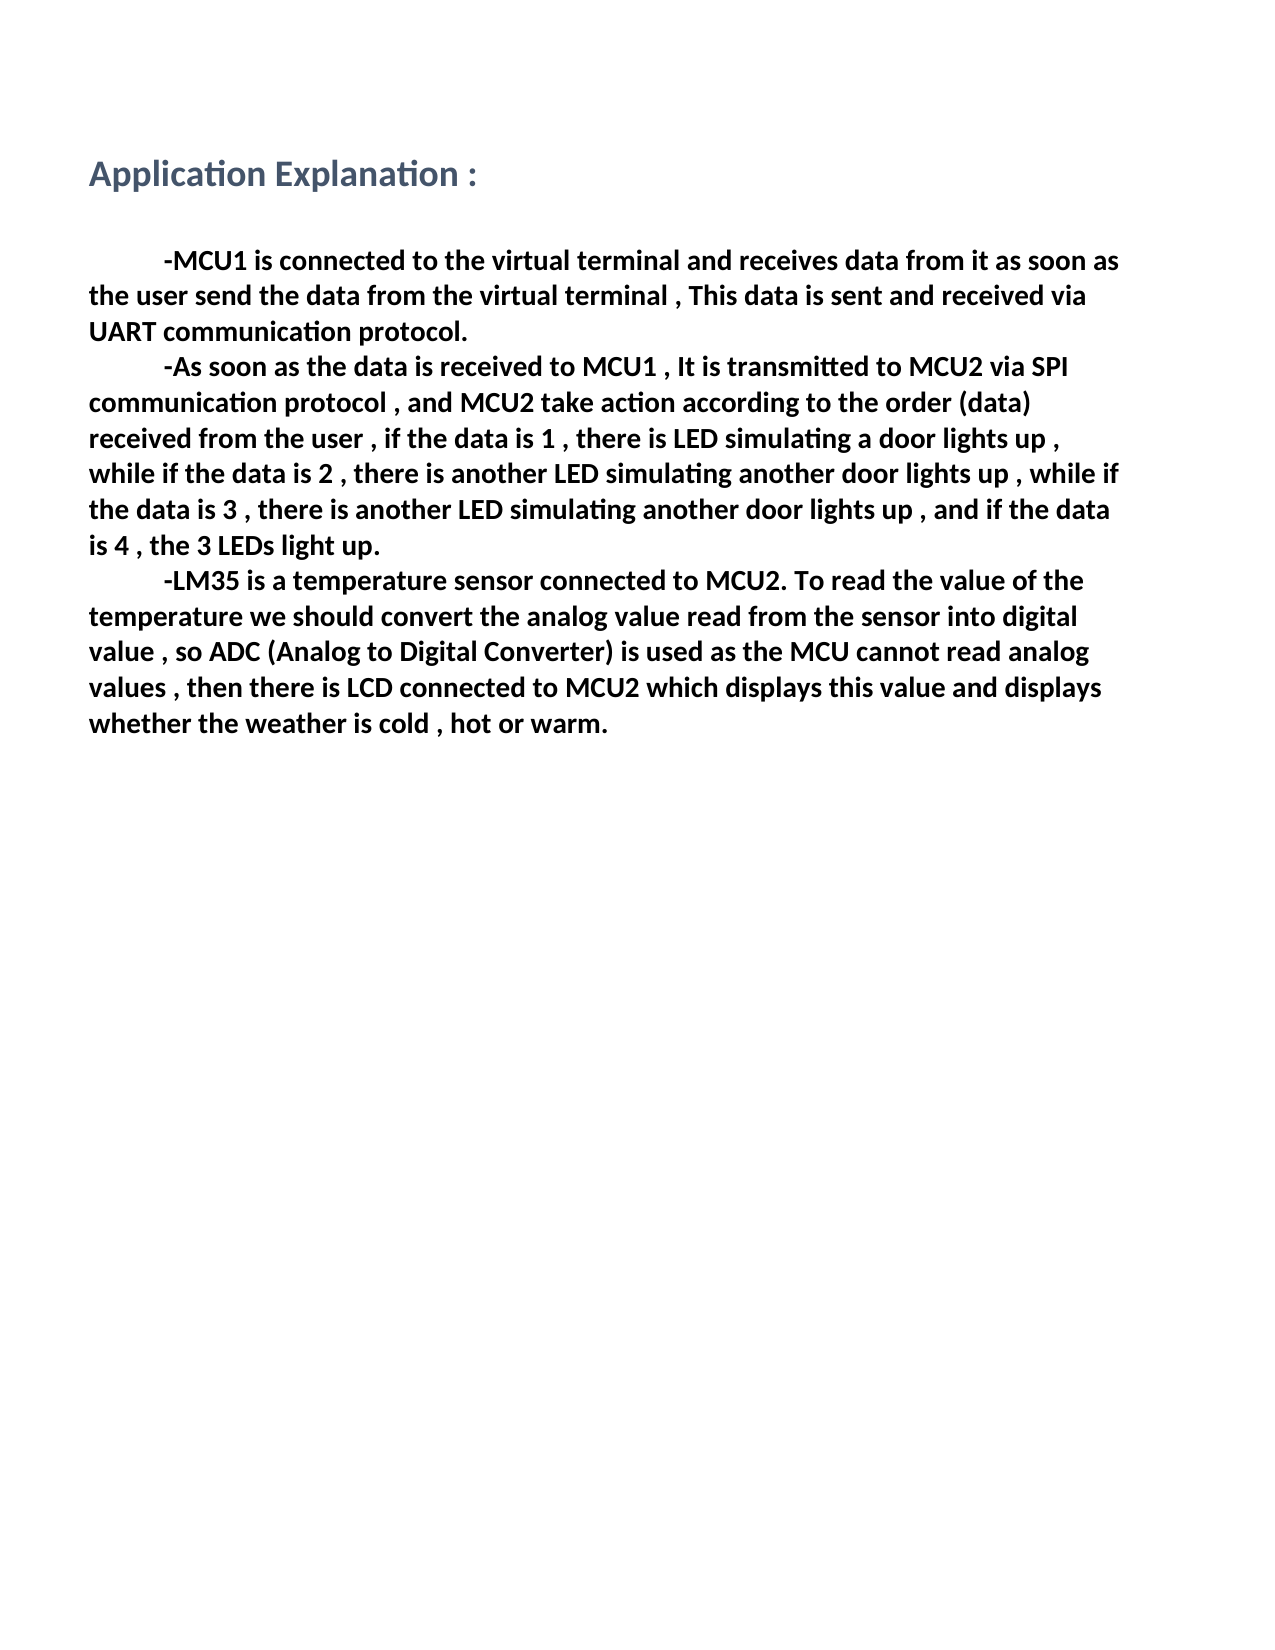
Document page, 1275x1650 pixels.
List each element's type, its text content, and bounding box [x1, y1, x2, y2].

text Application Explanation : [89, 150, 1125, 196]
text -LM35 is a temperature sensor connected to MCU2. To read the value of the temperature we should convert the analog value read from the sensor into digital value , so ADC (Analog to Digital Converter) is used as the MCU cannot read analog values , then there is LCD connected to MCU2 which displays this value and displays whether the weather is cold , hot or warm. [89, 562, 1125, 740]
text -As soon as the data is received to MCU1 , It is transmitted to MCU2 via SPI communication protocol , and MCU2 take action according to the order (data) received from the user , if the data is 1 , there is LED simulating a door lights up , while if the data is 2 , there is another LED simulating another door lights up , while if the data is 3 , there is another LED simulating another door lights up , and if the data is 4 , the 3 LEDs light up. [89, 348, 1125, 562]
text -MCU1 is connected to the virtual terminal and receives data from it as soon as the user send the data from the virtual terminal , This data is sent and received via UART communication protocol. [89, 242, 1125, 348]
